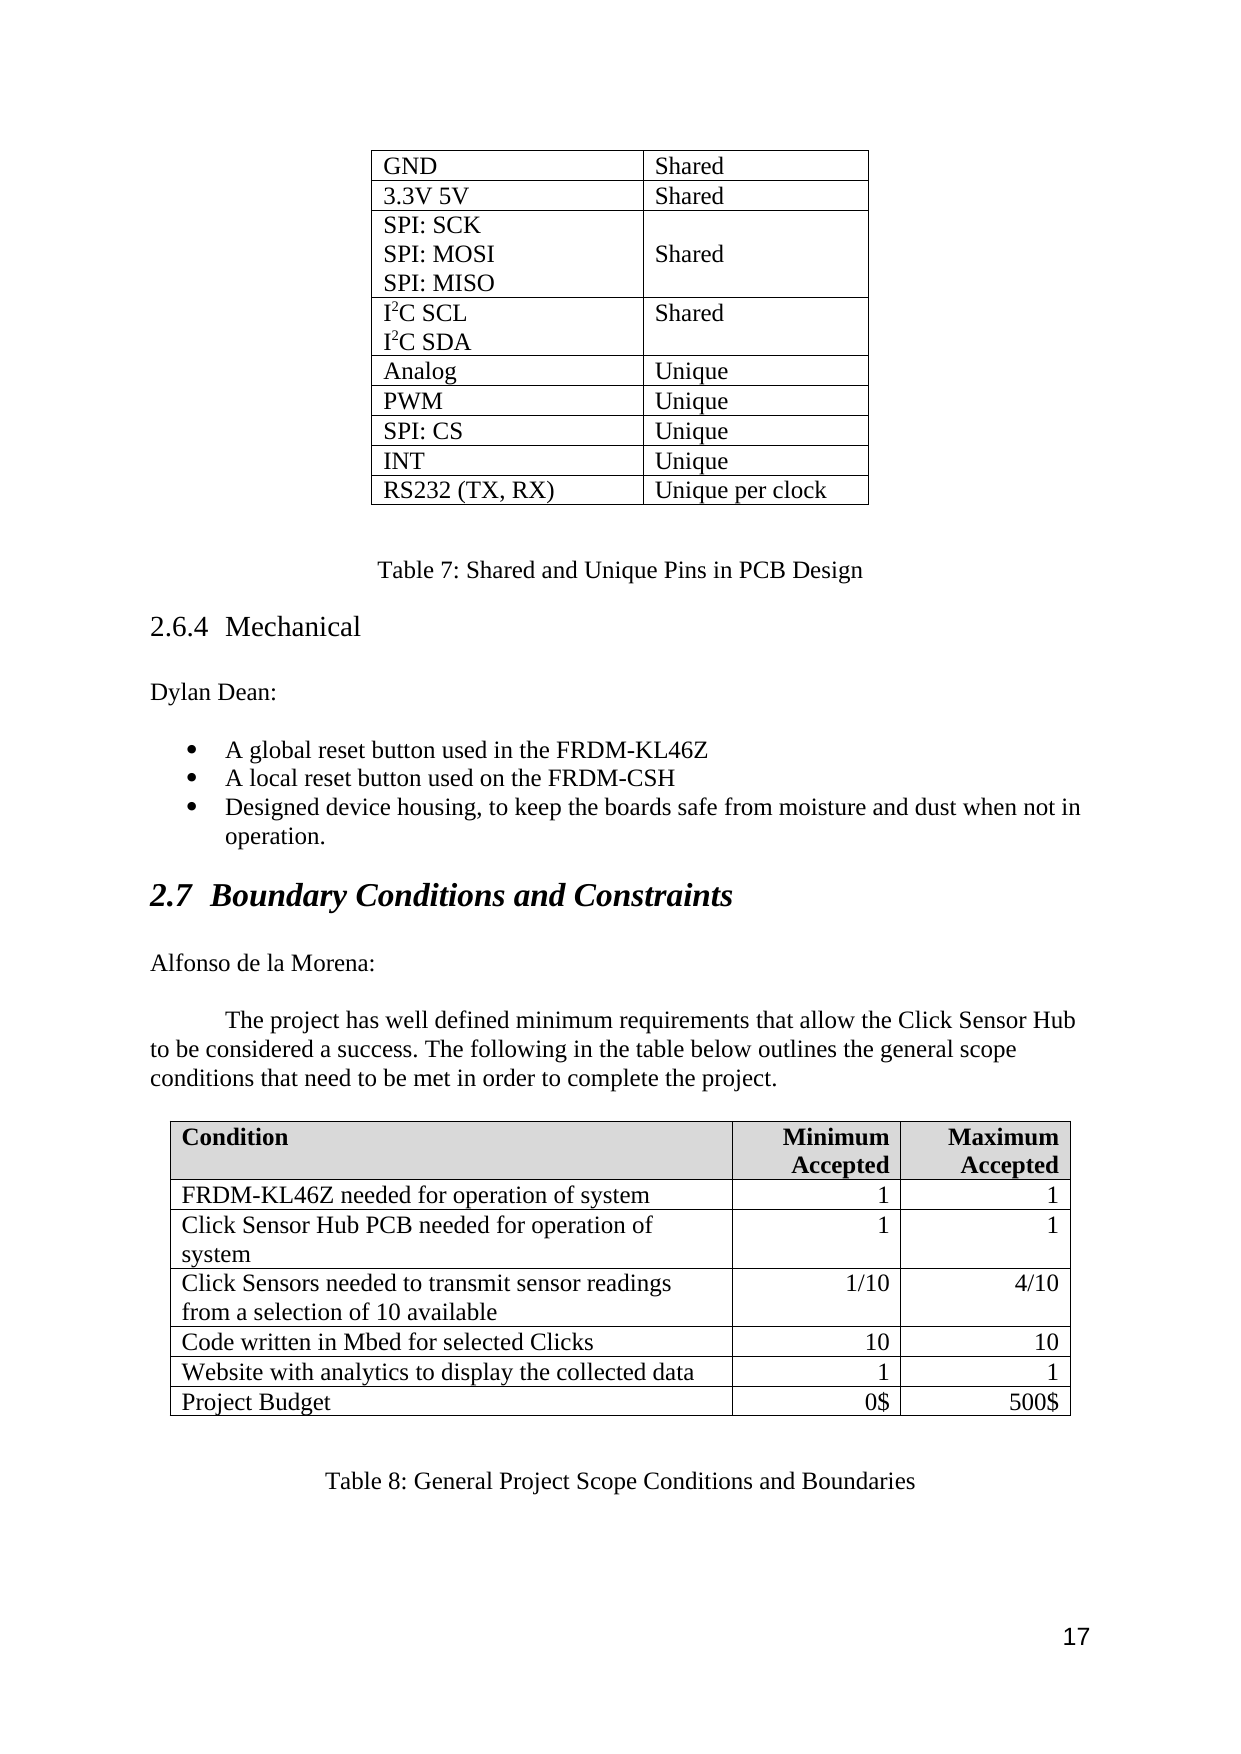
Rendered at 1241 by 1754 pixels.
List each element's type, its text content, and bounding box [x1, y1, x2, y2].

table_cell FRDM-KL46Z needed for operation of system [171, 1180, 732, 1209]
list A local reset button used on the FRDM-CSH [187, 763, 1090, 792]
list Designed device housing, to keep the boards safe from moisture and dust when not in operation. [187, 792, 1090, 850]
table_cell SPI: SCK SPI: MOSI SPI: MISO [372, 211, 643, 297]
table_cell 10 [901, 1327, 1070, 1356]
table_cell 1 [733, 1210, 900, 1267]
table_cell Unique [644, 356, 868, 385]
table_cell Click Sensors needed to transmit sensor readings from a selection of 10 available [171, 1269, 732, 1326]
table_cell 10 [733, 1327, 900, 1356]
table_header Condition [171, 1122, 732, 1179]
table_cell Click Sensor Hub PCB needed for operation of system [171, 1210, 732, 1267]
table_header Minimum Accepted [733, 1122, 900, 1179]
table_cell 1 [733, 1357, 900, 1386]
table_cell Shared [644, 151, 868, 180]
table_cell 0$ [733, 1387, 900, 1415]
table_cell RS232 (TX, RX) [372, 476, 643, 504]
text Table 8: General Project Scope Conditions and Boundaries [150, 1466, 1090, 1495]
text Dylan Dean: [150, 677, 1090, 706]
table_cell PWM [372, 386, 643, 415]
table_cell Website with analytics to display the collected data [171, 1357, 732, 1386]
table_cell Shared [644, 298, 868, 355]
list A global reset button used in the FRDM-KL46Z [187, 735, 1090, 763]
table_cell 1 [901, 1180, 1070, 1209]
table_cell SPI: CS [372, 416, 643, 445]
subtitle Boundary Conditions and Constraints [150, 875, 1090, 913]
table_cell 500$ [901, 1387, 1070, 1415]
table_cell 1 [901, 1357, 1070, 1386]
table_cell Analog [372, 356, 643, 385]
table_cell I2C SCL I2C SDA [372, 298, 643, 355]
subtitle Mechanical [150, 609, 1090, 642]
table_cell Code written in Mbed for selected Clicks [171, 1327, 732, 1356]
table_cell 1 [733, 1180, 900, 1209]
text Table 7: Shared and Unique Pins in PCB Design [150, 555, 1090, 584]
table_cell Shared [644, 211, 868, 297]
table_header Maximum Accepted [901, 1122, 1070, 1179]
table_cell Shared [644, 181, 868, 209]
table_cell Unique per clock [644, 476, 868, 504]
text Alfonso de la Morena: [150, 948, 1090, 977]
table_cell 4/10 [901, 1269, 1070, 1326]
table_cell Project Budget [171, 1387, 732, 1415]
text The project has well defined minimum requirements that allow the Click Sensor Hub to be considered a success. The following in the table below outlines the general scope conditions that need to be met in order to complete the project. [150, 1006, 1090, 1092]
table_cell Unique [644, 416, 868, 445]
table_cell 1 [901, 1210, 1070, 1267]
table_cell INT [372, 446, 643, 474]
table_cell 3.3V 5V [372, 181, 643, 209]
table_cell Unique [644, 386, 868, 415]
table_cell 1/10 [733, 1269, 900, 1326]
table_cell GND [372, 151, 643, 180]
table_cell Unique [644, 446, 868, 474]
